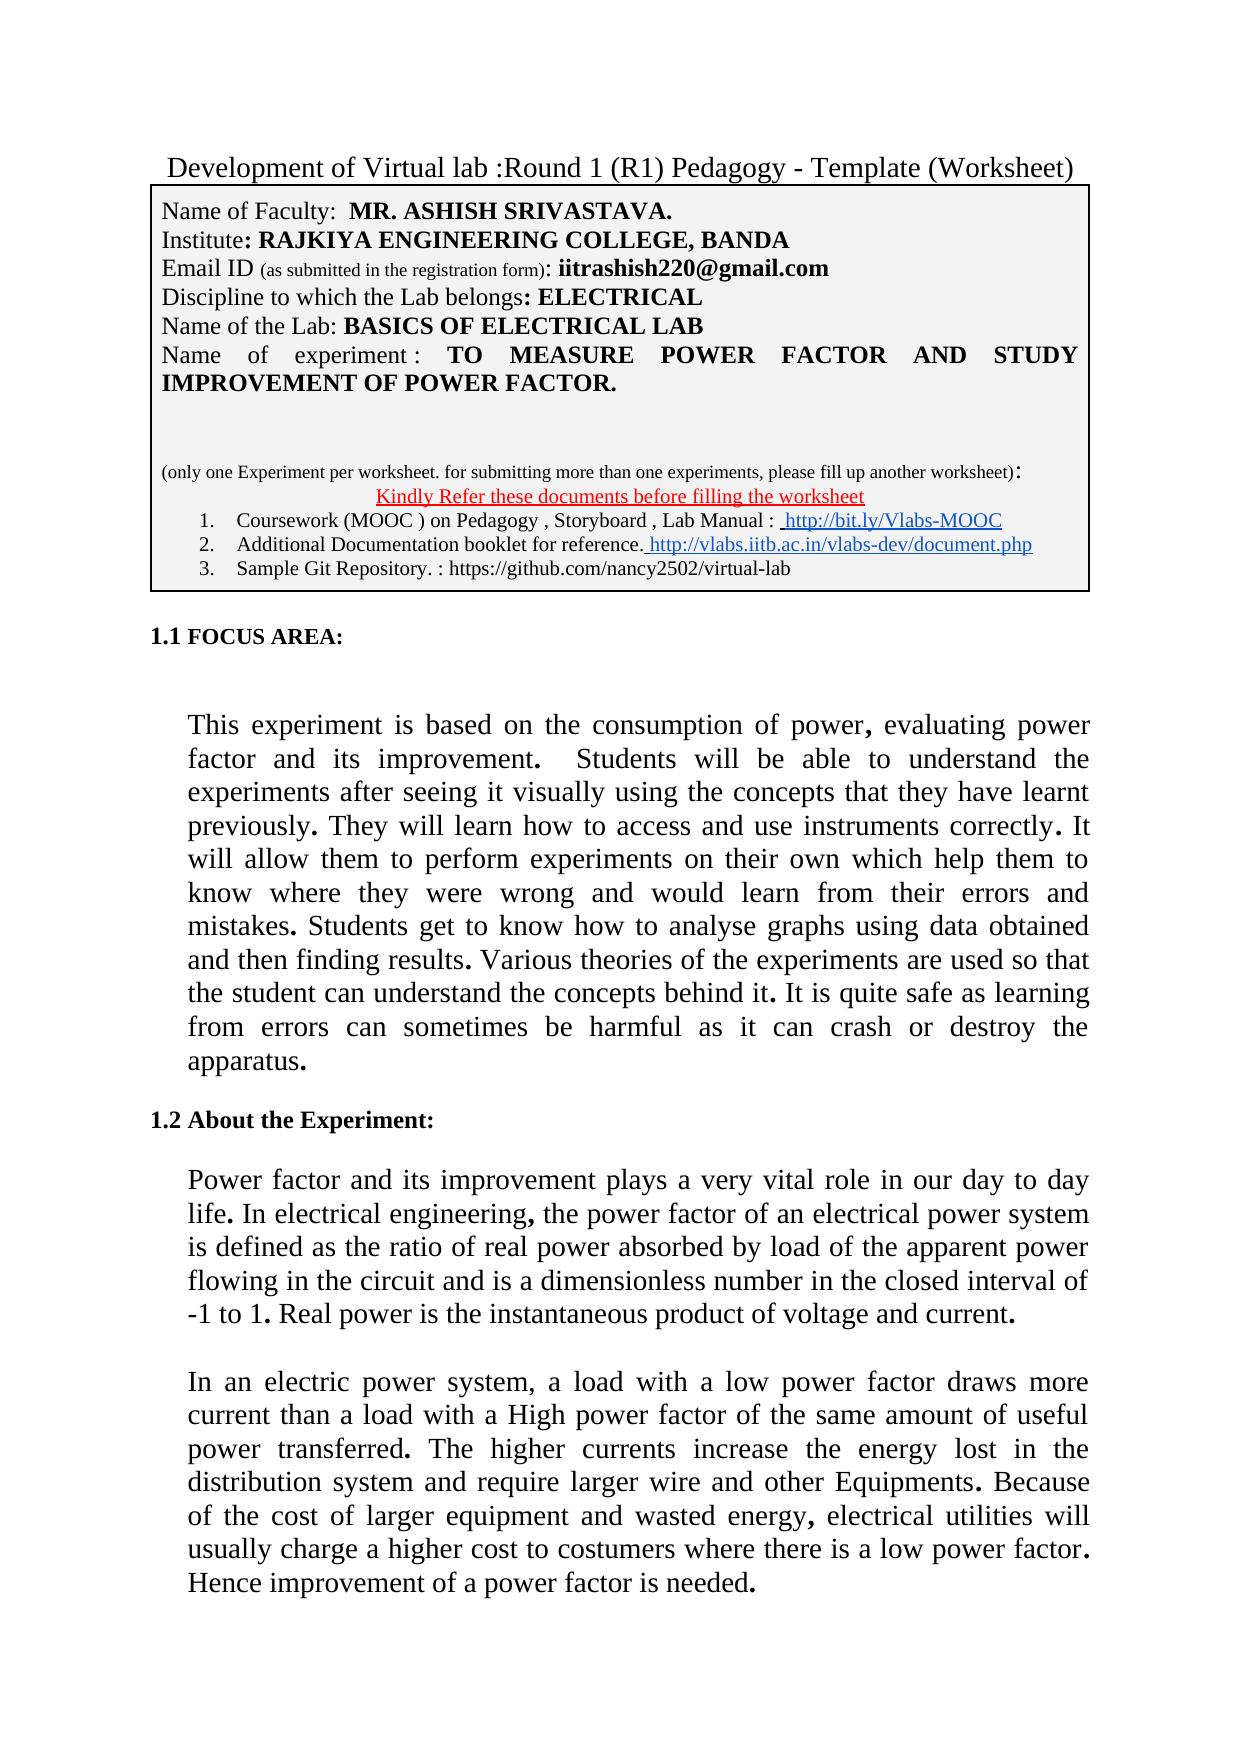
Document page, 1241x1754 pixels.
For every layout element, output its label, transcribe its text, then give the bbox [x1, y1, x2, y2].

text Development of Virtual lab :Round 1 (R1) Pedagogy - Template (Worksheet) [150, 150, 1090, 183]
text Power factor and its improvement plays a very vital role in our day to day life. In electrical engineering, the power factor of an electrical power system is defined as the ratio of real power absorbed by load of the apparent power flowing in the circuit and is a dimensionless number in the closed interval of -1 to 1. Real power is the instantaneous product of voltage and current. [187, 1162, 1090, 1330]
text In an electric power system, a load with a low power factor draws more current than a load with a High power factor of the same amount of useful power transferred. The higher currents increase the energy lost in the distribution system and require larger wire and other Equipments. Because of the cost of larger equipment and wasted energy, electrical utilities will usually charge a higher cost to costumers where there is a low power factor. Hence improvement of a power factor is needed. [187, 1364, 1090, 1598]
list FOCUS AREA: [150, 621, 1090, 650]
list About the Experiment: [150, 1105, 1090, 1134]
table_header Name of Faculty: MR. ASHISH SRIVASTAVA. Institute: RAJKIYA ENGINEERING COLLEGE, BANDA Email ID (as submitted in the registration form): iitrashish220@gmail.com Discipline to which the Lab belongs: ELECTRICAL Name of the Lab: BASICS OF ELECTRICAL LAB Name of experiment : TO MEASURE POWER FACTOR AND STUDY IMPROVEMENT OF POWER FACTOR. (only one Experiment per worksheet. for submitting more than one experiments, please fill up another worksheet): Kindly Refer these documents before filling the worksheet Coursework (MOOC ) on Pedagogy , Storyboard , Lab Manual : http://bit.ly/Vlabs-MOOC Additional Documentation booklet for reference. http://vlabs.iitb.ac.in/vlabs-dev/document.php Sample Git Repository. : https://github.com/nancy2502/virtual-lab [152, 186, 1088, 590]
list This experiment is based on the consumption of power, evaluating power factor and its improvement. Students will be able to understand the experiments after seeing it visually using the concepts that they have learnt previously. They will learn how to access and use instruments correctly. It will allow them to perform experiments on their own which help them to know where they were wrong and would learn from their errors and mistakes. Students get to know how to analyse graphs using data obtained and then finding results. Various theories of the experiments are used so that the student can understand the concepts behind it. It is quite safe as learning from errors can sometimes be harmful as it can crash or destroy the apparatus. [187, 707, 1090, 1076]
